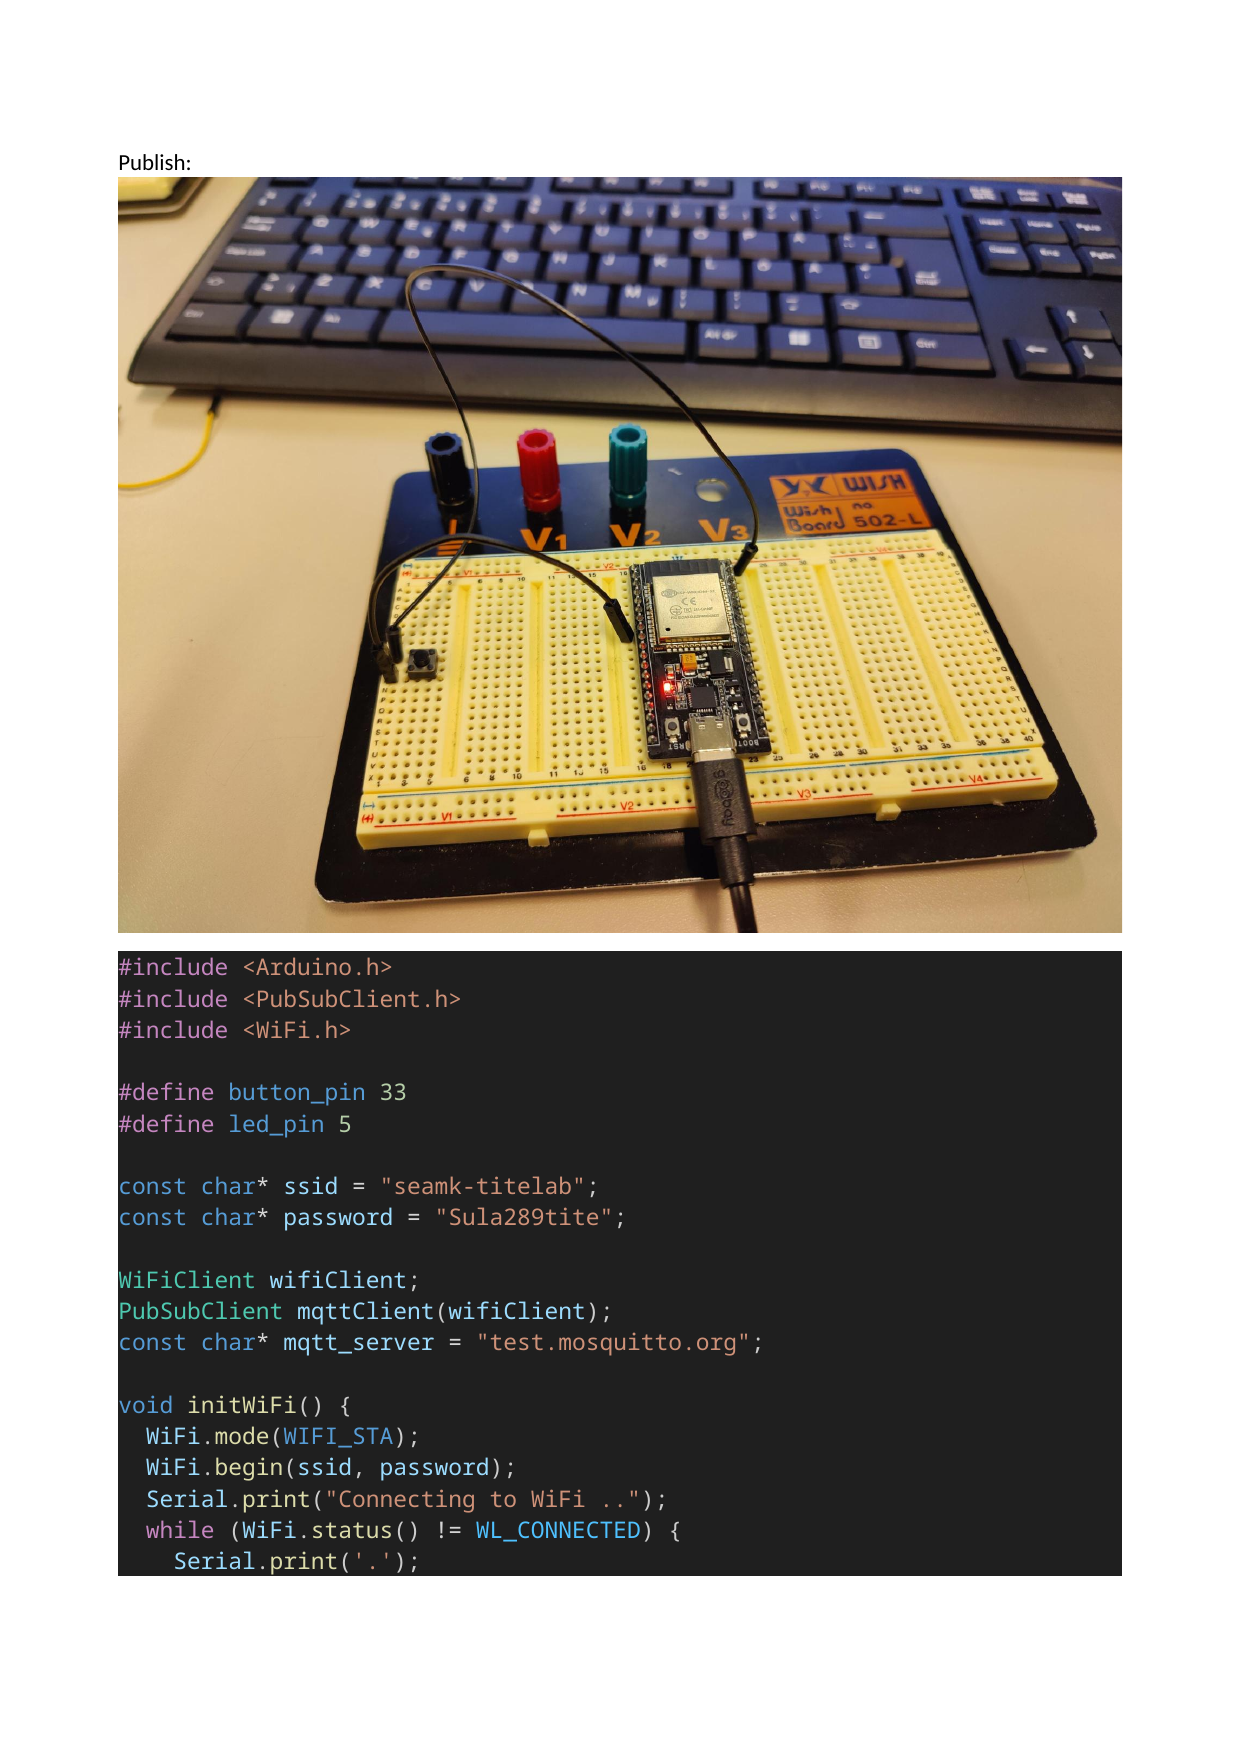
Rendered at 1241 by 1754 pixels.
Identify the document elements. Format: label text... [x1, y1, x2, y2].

text #include <PubSubClient.h> [118, 983, 1122, 1014]
text #define button_pin 33 [118, 1076, 1122, 1108]
text const char* password = "Sula289tite"; [118, 1201, 1122, 1233]
text #define led_pin 5 [118, 1108, 1122, 1139]
text WiFi.begin(ssid, password); [118, 1451, 1122, 1483]
text while (WiFi.status() != WL_CONNECTED) { [118, 1514, 1122, 1545]
text #include <Arduino.h> [118, 951, 1122, 983]
text WiFiClient wifiClient; [118, 1264, 1122, 1295]
text WiFi.mode(WIFI_STA); [118, 1420, 1122, 1451]
text Serial.print("Connecting to WiFi .."); [118, 1483, 1122, 1514]
text const char* mqtt_server = "test.mosquitto.org"; [118, 1326, 1122, 1358]
text #include <WiFi.h> [118, 1014, 1122, 1045]
text Publish: [118, 148, 1122, 177]
text Serial.print('.'); [118, 1545, 1122, 1576]
text PubSubClient mqttClient(wifiClient); [118, 1295, 1122, 1326]
picture [118, 177, 1123, 933]
text void initWiFi() { [118, 1389, 1122, 1420]
text const char* ssid = "seamk-titelab"; [118, 1170, 1122, 1201]
